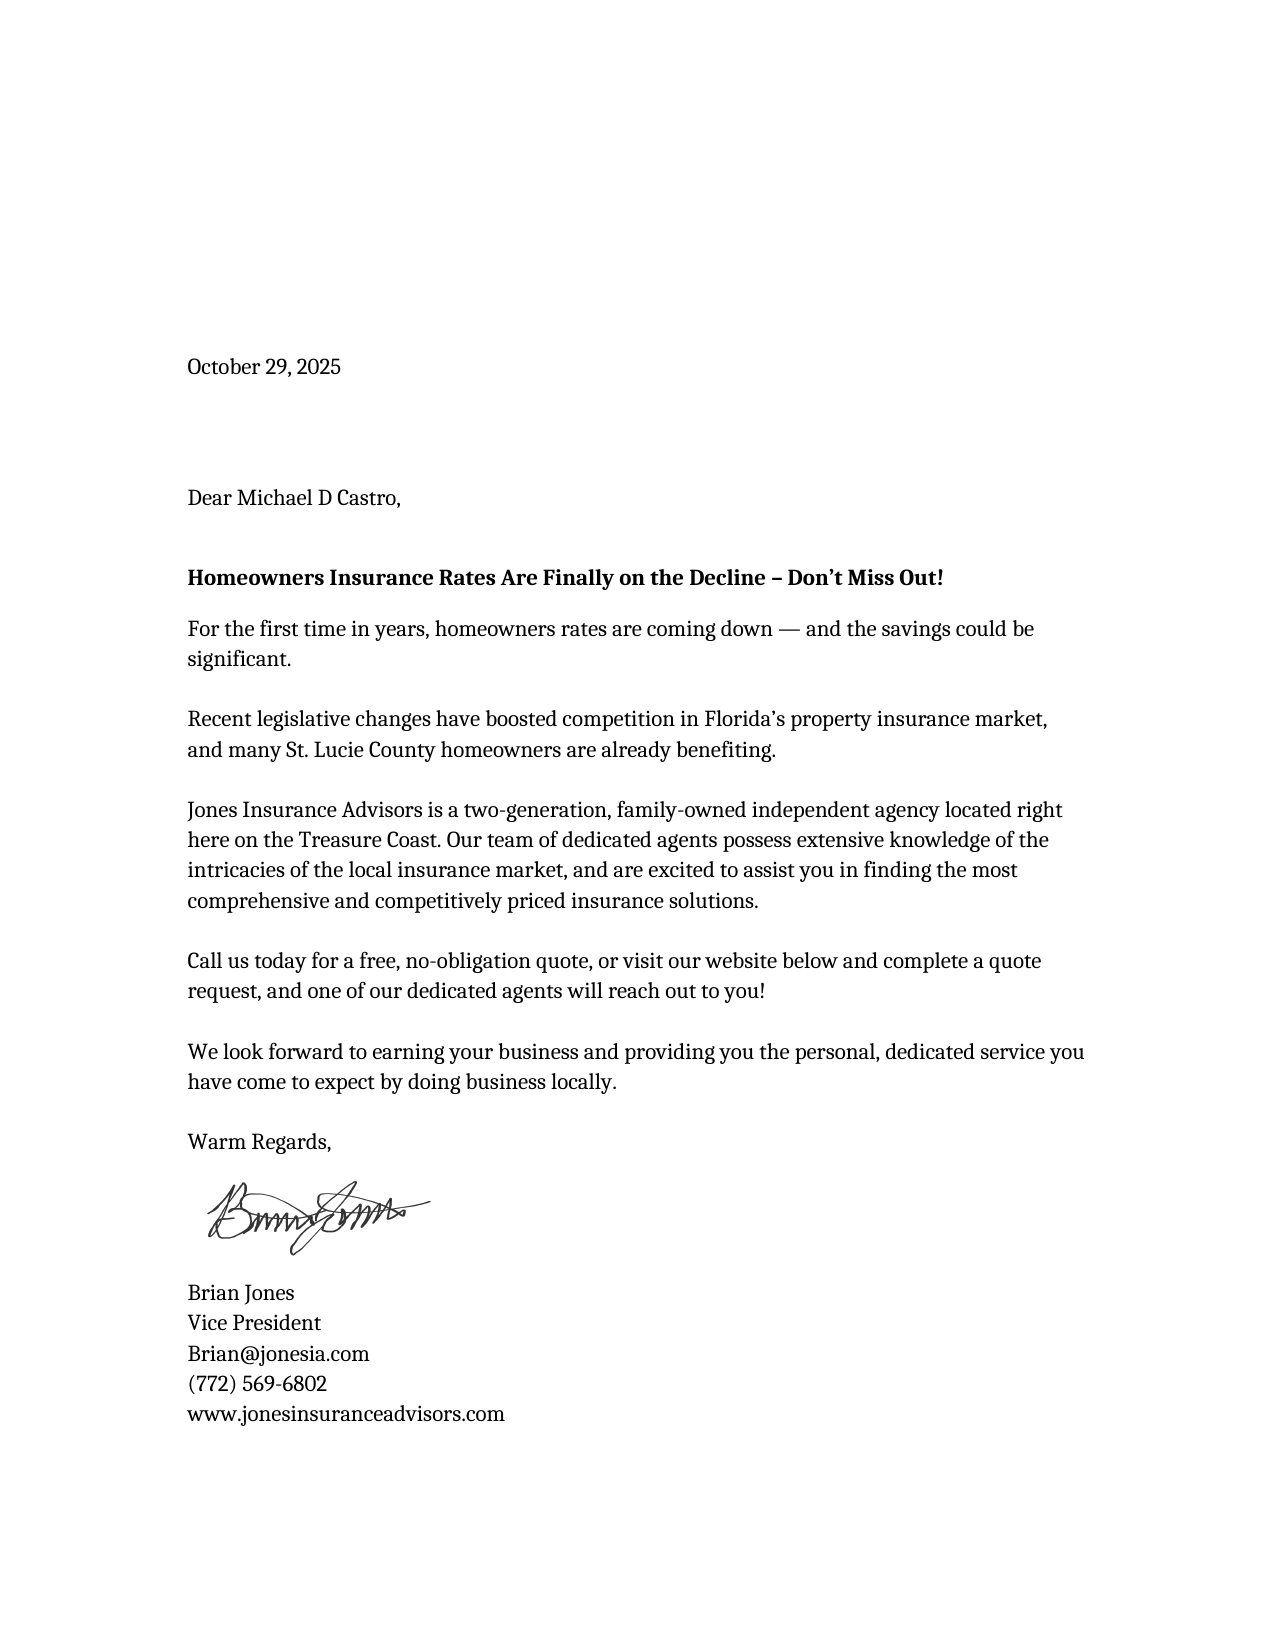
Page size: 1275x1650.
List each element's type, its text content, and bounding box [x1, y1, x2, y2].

text Dear Michael D Castro, [187, 484, 1087, 511]
text For the first time in years, homeowners rates are coming down — and the savings could be significant. Recent legislative changes have boosted competition in Florida’s property insurance market, and many St. Lucie County homeowners are already benefiting. Jones Insurance Advisors is a two-generation, family-owned independent agency located right here on the Treasure Coast. Our team of dedicated agents possess extensive knowledge of the intricacies of the local insurance market, and are excited to assist you in finding the most comprehensive and competitively priced insurance solutions. Call us today for a free, no-obligation quote, or visit our website below and complete a quote request, and one of our dedicated agents will reach out to you! We look forward to earning your business and providing you the personal, dedicated service you have come to expect by doing business locally. Warm Regards, [187, 616, 1087, 1156]
picture [206, 1180, 432, 1256]
text Brian Jones Vice President Brian@jonesia.com (772) 569-6802 www.jonesinsuranceadvisors.com [187, 1280, 1087, 1427]
text October 29, 2025 [187, 354, 1087, 381]
text Homeowners Insurance Rates Are Finally on the Decline – Don’t Miss Out! [187, 564, 1087, 591]
